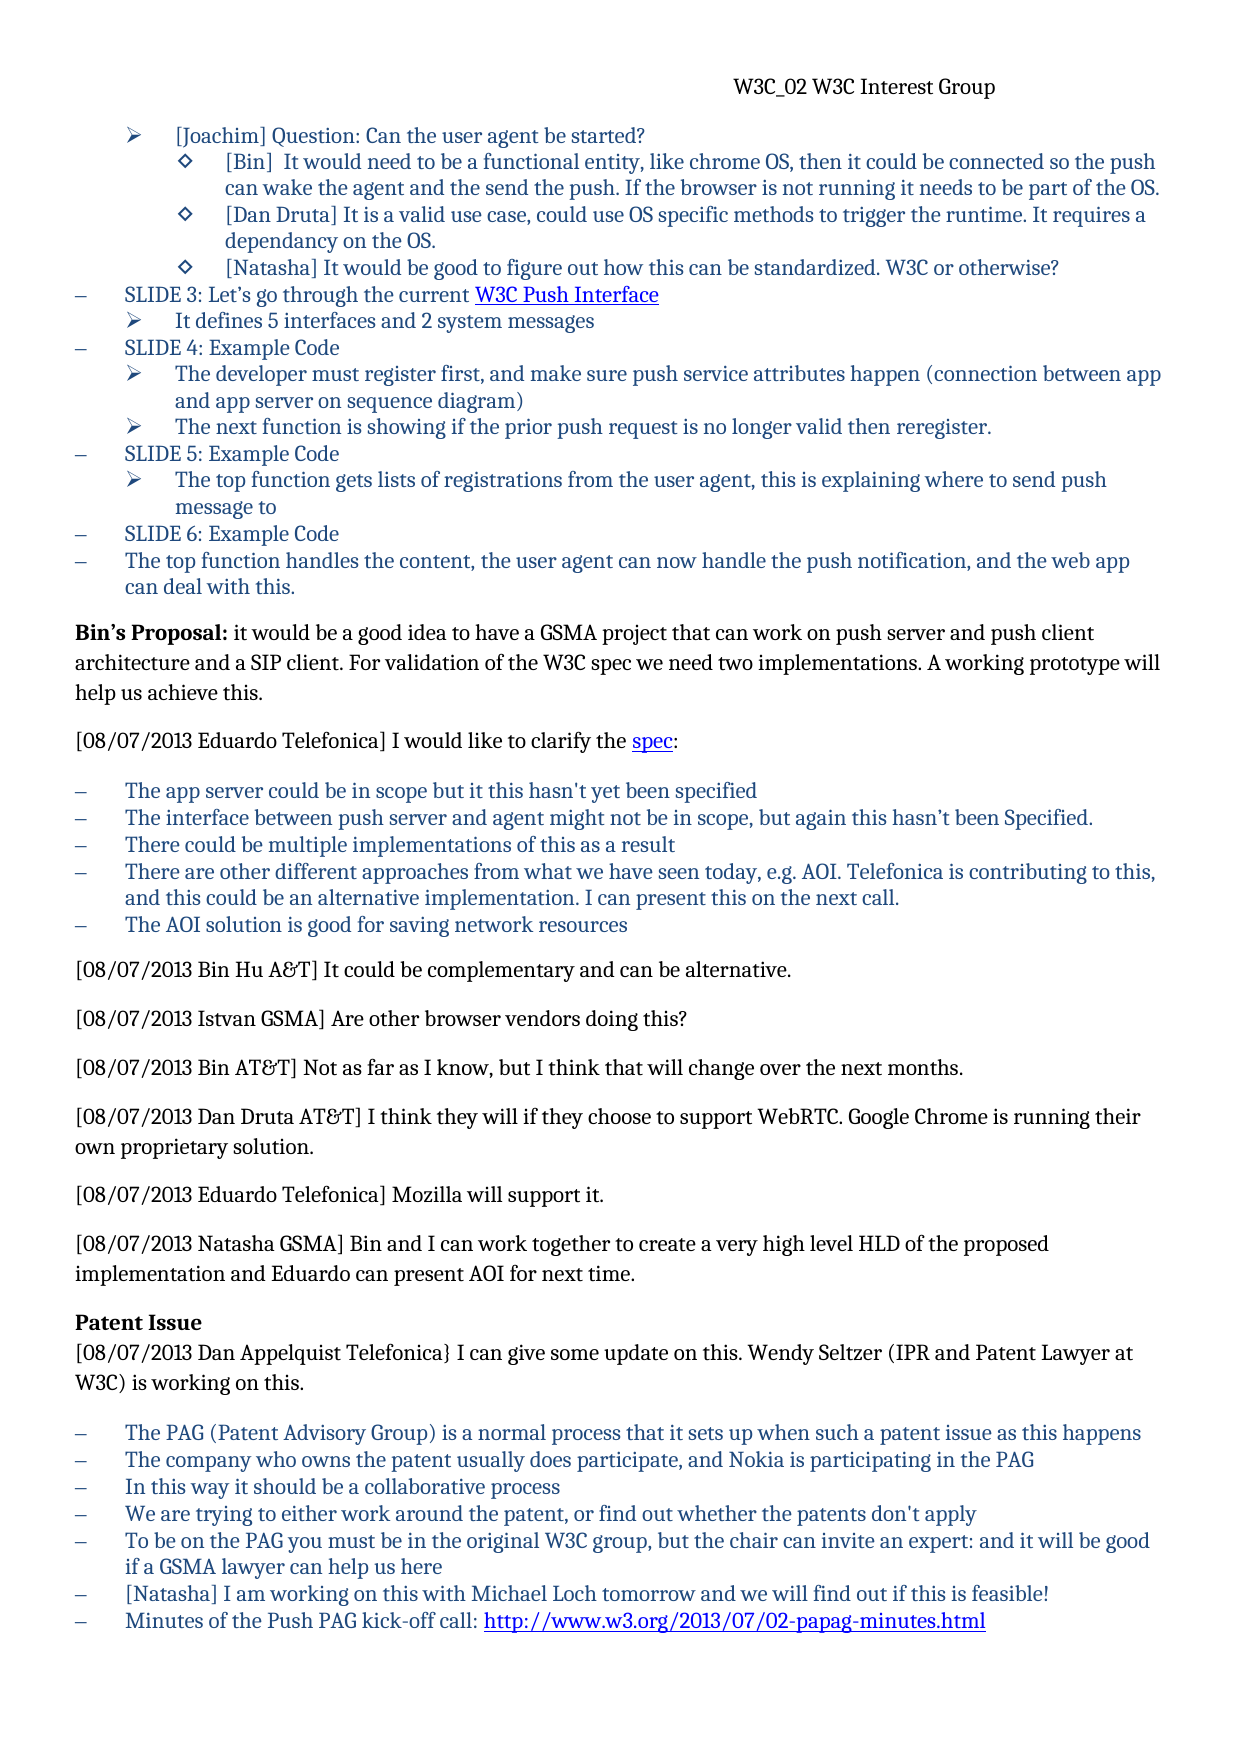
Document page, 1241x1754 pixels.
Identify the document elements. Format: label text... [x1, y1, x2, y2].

text [08/07/2013 Bin AT&T] Not as far as I know, but I think that will change over the next months. [75, 1055, 1165, 1081]
list The next function is showing if the prior push request is no longer valid then reregister. [125, 414, 1165, 440]
text [08/07/2013 Eduardo Telefonica] Mozilla will support it. [75, 1182, 1165, 1209]
list [Joachim] Question: Can the user agent be started? [125, 122, 1165, 149]
list SLIDE 6: Example Code [75, 520, 1165, 547]
list The AOI solution is good for saving network resources [75, 911, 1165, 938]
text [08/07/2013 Bin Hu A&T] It could be complementary and can be alternative. [75, 957, 1165, 984]
list There are other different approaches from what we have seen today, e.g. AOI. Telefonica is contributing to this, and this could be an alternative implementation. I can present this on the next call. [75, 858, 1165, 911]
text [08/07/2013 Natasha GSMA] Bin and I can work together to create a very high level HLD of the proposed implementation and Eduardo can present AOI for next time. [75, 1231, 1165, 1287]
list The developer must register first, and make sure push service attributes happen (connection between app and app server on sequence diagram) [125, 361, 1165, 414]
subtitle Patent Issue [75, 1310, 1165, 1336]
list SLIDE 5: Example Code [75, 440, 1165, 467]
list We are trying to either work around the patent, or find out whether the patents don't apply [75, 1500, 1165, 1527]
text [08/07/2013 Dan Druta AT&T] I think they will if they choose to support WebRTC. Google Chrome is running their own proprietary solution. [75, 1103, 1165, 1160]
list SLIDE 4: Example Code [75, 334, 1165, 361]
text [08/07/2013 Eduardo Telefonica] I would like to clarify the spec: [75, 728, 1165, 754]
list The top function gets lists of registrations from the user agent, this is explaining where to send push message to [125, 467, 1165, 520]
list The top function handles the content, the user agent can now handle the push notification, and the web app can deal with this. [75, 547, 1165, 601]
list [Bin] It would need to be a functional entity, like chrome OS, then it could be connected so the push can wake the agent and the send the push. If the browser is not running it needs to be part of the OS. [175, 149, 1165, 202]
list Minutes of the Push PAG kick-off call: http://www.w3.org/2013/07/02-papag-minutes.html [75, 1607, 1165, 1634]
list [Natasha] I am working on this with Michael Loch tomorrow and we will find out if this is feasible! [75, 1580, 1165, 1607]
text [08/07/2013 Istvan GSMA] Are other browser vendors doing this? [75, 1006, 1165, 1032]
list [Dan Druta] It is a valid use case, could use OS specific methods to trigger the runtime. It requires a dependancy on the OS. [175, 202, 1165, 254]
list The interface between push server and agent might not be in scope, but again this hasn’t been Specified. [75, 804, 1165, 831]
list [Natasha] It would be good to figure out how this can be standardized. W3C or otherwise? [175, 254, 1165, 281]
list There could be multiple implementations of this as a result [75, 831, 1165, 858]
list The app server could be in scope but it this hasn't yet been specified [75, 777, 1165, 804]
text Bin’s Proposal: it would be a good idea to have a GSMA project that can work on push server and push client architecture and a SIP client. For validation of the W3C spec we need two implementations. A working prototype will help us achieve this. [75, 619, 1165, 706]
list In this way it should be a collaborative process [75, 1473, 1165, 1500]
text [08/07/2013 Dan Appelquist Telefonica} I can give some update on this. Wendy Seltzer (IPR and Patent Lawyer at W3C) is working on this. [75, 1340, 1165, 1396]
list The company who owns the patent usually does participate, and Nokia is participating in the PAG [75, 1446, 1165, 1473]
list It defines 5 interfaces and 2 system messages [125, 308, 1165, 334]
list To be on the PAG you must be in the original W3C group, but the chair can invite an expert: and it will be good if a GSMA lawyer can help us here [75, 1527, 1165, 1580]
list The PAG (Patent Advisory Group) is a normal process that it sets up when such a patent issue as this happens [75, 1418, 1165, 1446]
list SLIDE 3: Let’s go through the current W3C Push Interface [75, 281, 1165, 308]
